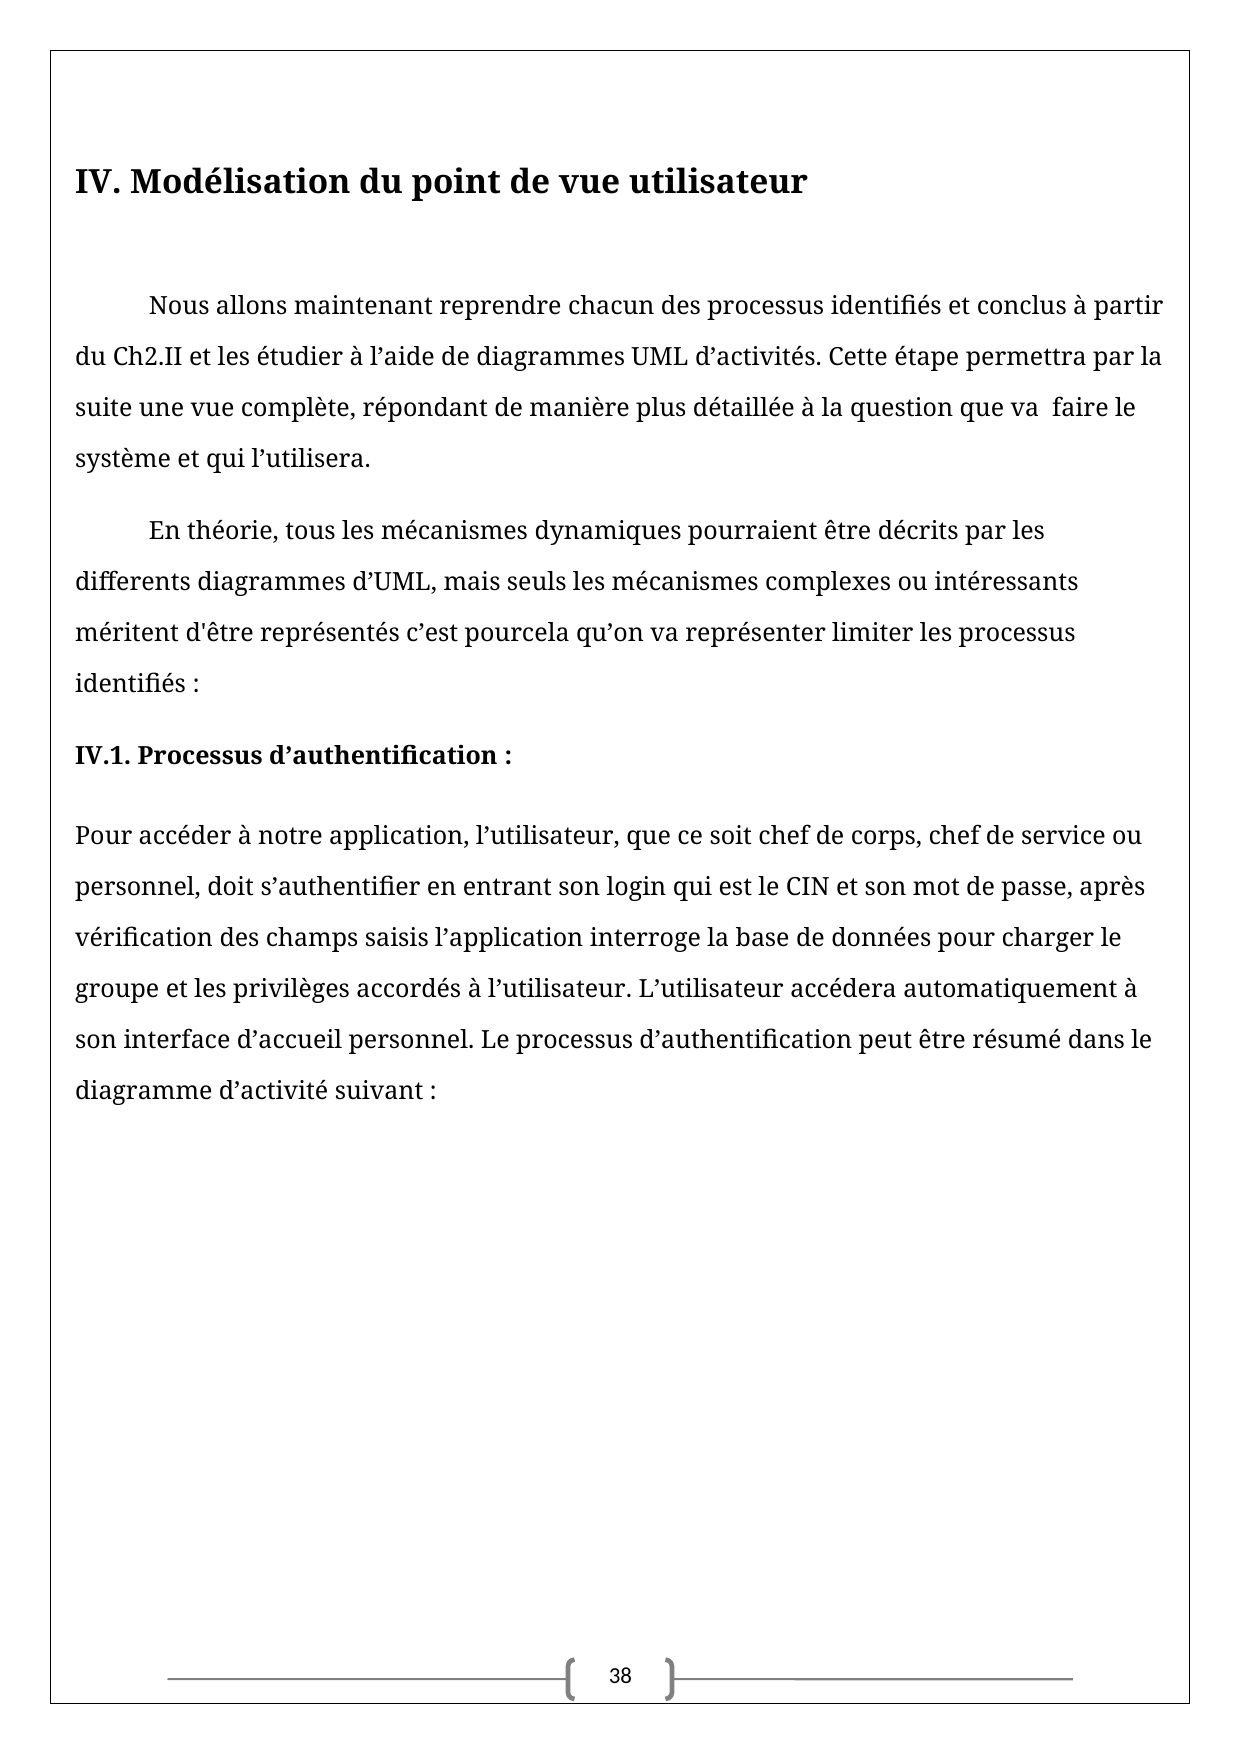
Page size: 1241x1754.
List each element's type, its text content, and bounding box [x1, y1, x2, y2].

text IV. Modélisation du point de vue utilisateur [75, 158, 1165, 203]
text IV.1. Processus d’authentification : [75, 737, 1165, 771]
text Nous allons maintenant reprendre chacun des processus identifiés et conclus à partir du Ch2.II et les étudier à l’aide de diagrammes UML d’activités. Cette étape permettra par la suite une vue complète, répondant de manière plus détaillée à la question que va faire le système et qui l’utilisera. [75, 287, 1165, 474]
text En théorie, tous les mécanismes dynamiques pourraient être décrits par les differents diagrammes d’UML, mais seuls les mécanismes complexes ou intéressants méritent d'être représentés c’est pourcela qu’on va représenter limiter les processus identifiés : [75, 512, 1165, 699]
text Pour accéder à notre application, l’utilisateur, que ce soit chef de corps, chef de service ou personnel, doit s’authentifier en entrant son login qui est le CIN et son mot de passe, après vérification des champs saisis l’application interroge la base de données pour charger le groupe et les privilèges accordés à l’utilisateur. L’utilisateur accédera automatiquement à son interface d’accueil personnel. Le processus d’authentification peut être résumé dans le diagramme d’activité suivant : [75, 818, 1165, 1107]
